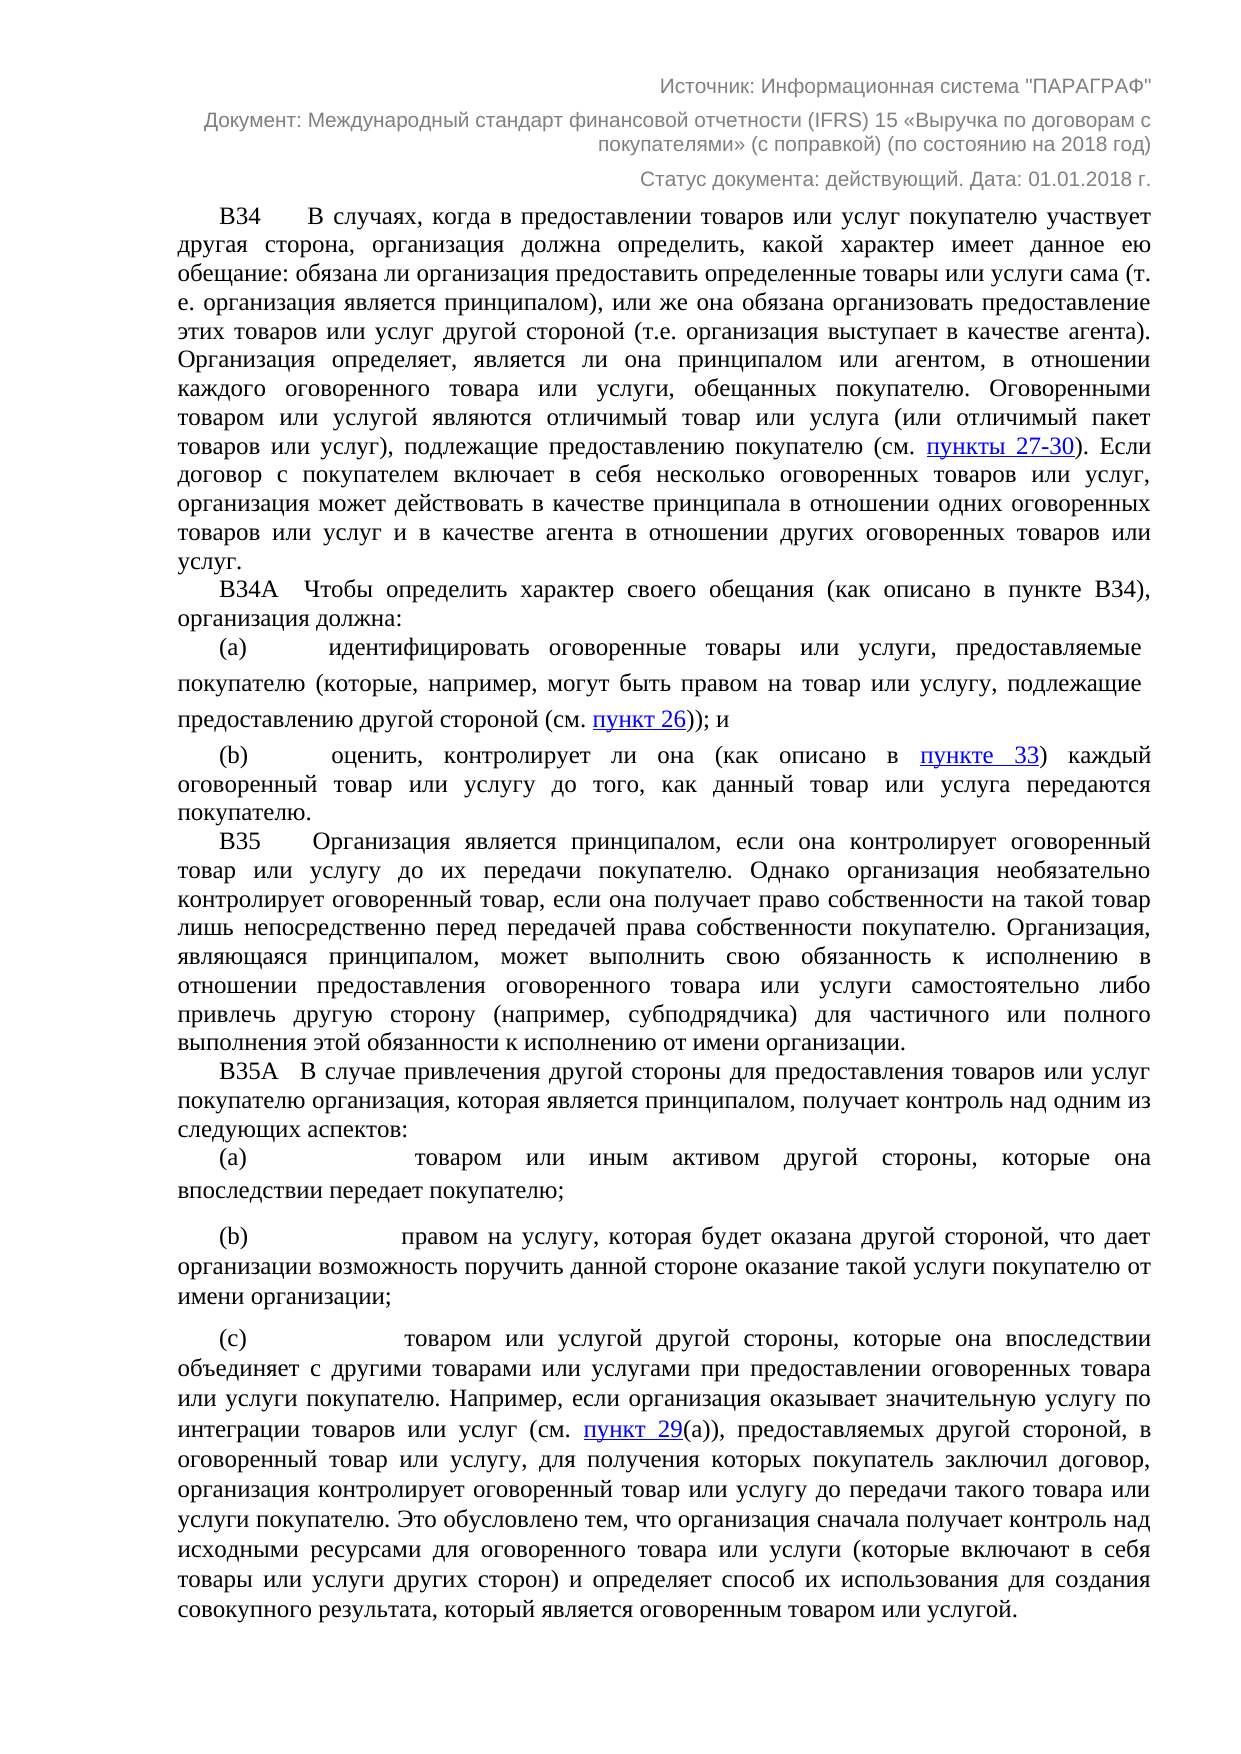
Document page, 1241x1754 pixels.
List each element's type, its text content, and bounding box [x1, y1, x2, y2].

text B34 В случаях, когда в предоставлении товаров или услуг покупателю участвует другая сторона, организация должна определить, какой характер имеет данное ею обещание: обязана ли организация предоставить определенные товары или услуги сама (т. е. организация является принципалом), или же она обязана организовать предоставление этих товаров или услуг другой стороной (т.е. организация выступает в качестве агента). Организация определяет, является ли она принципалом или агентом, в отношении каждого оговоренного товара или услуги, обещанных покупателю. Оговоренными товаром или услугой являются отличимый товар или услуга (или отличимый пакет товаров или услуг), подлежащие предоставлению покупателю (см. пункты 27-30). Если договор с покупателем включает в себя несколько оговоренных товаров или услуг, организация может действовать в качестве принципала в отношении одних оговоренных товаров или услуг и в качестве агента в отношении других оговоренных товаров или услуг. [177, 201, 1152, 574]
text B34A Чтобы определить характер своего обещания (как описано в пункте B34), организация должна: [177, 574, 1152, 632]
text (a) идентифицировать оговоренные товары или услуги, предоставляемые покупателю (которые, например, могут быть правом на товар или услугу, подлежащие предоставлению другой стороной (см. пункт 26)); и [177, 632, 1142, 733]
text B35A В случае привлечения другой стороны для предоставления товаров или услуг покупателю организация, которая является принципалом, получает контроль над одним из следующих аспектов: [177, 1056, 1152, 1142]
text (b) оценить, контролирует ли она (как описано в пункте 33) каждый оговоренный товар или услугу до того, как данный товар или услуга передаются покупателю. [177, 740, 1152, 826]
text (c) товаром или услугой другой стороны, которые она впоследствии объединяет с другими товарами или услугами при предоставлении оговоренных товара или услуги покупателю. Например, если организация оказывает значительную услугу по интеграции товаров или услуг (см. пункт 29(a)), предоставляемых другой стороной, в оговоренный товар или услугу, для получения которых покупатель заключил договор, организация контролирует оговоренный товар или услугу до передачи такого товара или услуги покупателю. Это обусловлено тем, что организация сначала получает контроль над исходными ресурсами для оговоренного товара или услуги (которые включают в себя товары или услуги других сторон) и определяет способ их использования для создания совокупного результата, который является оговоренным товаром или услугой. [177, 1323, 1152, 1623]
text (b) правом на услугу, которая будет оказана другой стороной, что дает организации возможность поручить данной стороне оказание такой услуги покупателю от имени организации; [177, 1221, 1152, 1310]
text (a) товаром или иным активом другой стороны, которые она впоследствии передает покупателю; [177, 1142, 1152, 1204]
text B35 Организация является принципалом, если она контролирует оговоренный товар или услугу до их передачи покупателю. Однако организация необязательно контролирует оговоренный товар, если она получает право собственности на такой товар лишь непосредственно перед передачей права собственности покупателю. Организация, являющаяся принципалом, может выполнить свою обязанность к исполнению в отношении предоставления оговоренного товара или услуги самостоятельно либо привлечь другую сторону (например, субподрядчика) для частичного или полного выполнения этой обязанности к исполнению от имени организации. [177, 826, 1152, 1056]
